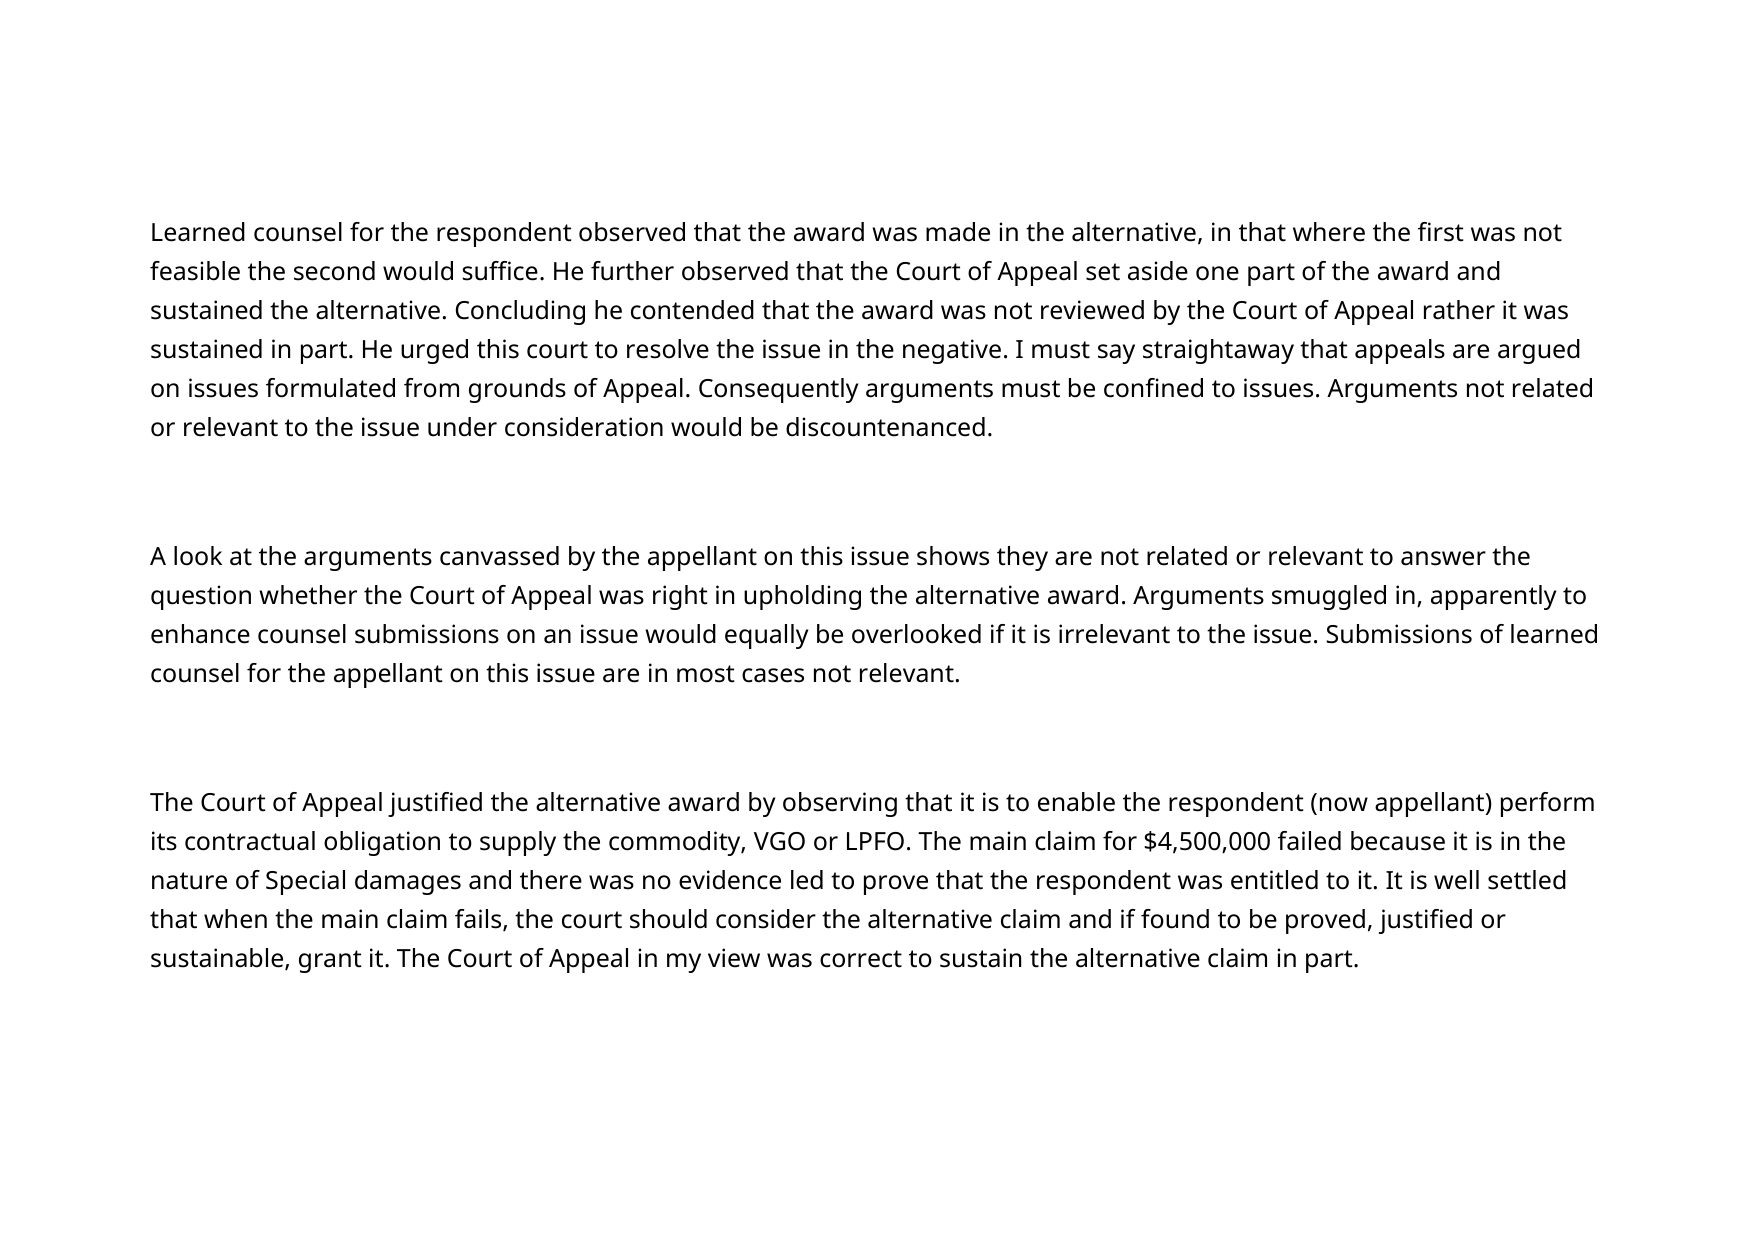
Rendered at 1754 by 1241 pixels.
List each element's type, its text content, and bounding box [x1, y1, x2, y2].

text A look at the arguments canvassed by the appellant on this issue shows they are not related or relevant to answer the question whether the Court of Appeal was right in upholding the alternative award. Arguments smuggled in, apparently to enhance counsel submissions on an issue would equally be overlooked if it is irrelevant to the issue. Submissions of learned counsel for the appellant on this issue are in most cases not relevant. [150, 538, 1604, 690]
text The Court of Appeal justified the alternative award by observing that it is to enable the respondent (now appellant) perform its contractual obligation to supply the commodity, VGO or LPFO. The main claim for $4,500,000 failed because it is in the nature of Special damages and there was no evidence led to prove that the respondent was entitled to it. It is well settled that when the main claim fails, the court should consider the alternative claim and if found to be proved, justified or sustainable, grant it. The Court of Appeal in my view was correct to sustain the alternative claim in part. [150, 784, 1604, 975]
text Learned counsel for the respondent observed that the award was made in the alternative, in that where the first was not feasible the second would suffice. He further observed that the Court of Appeal set aside one part of the award and sustained the alternative. Concluding he contended that the award was not reviewed by the Court of Appeal rather it was sustained in part. He urged this court to resolve the issue in the negative. I must say straightaway that appeals are argued on issues formulated from grounds of Appeal. Consequently arguments must be confined to issues. Arguments not related or relevant to the issue under consideration would be discountenanced. [150, 214, 1604, 444]
